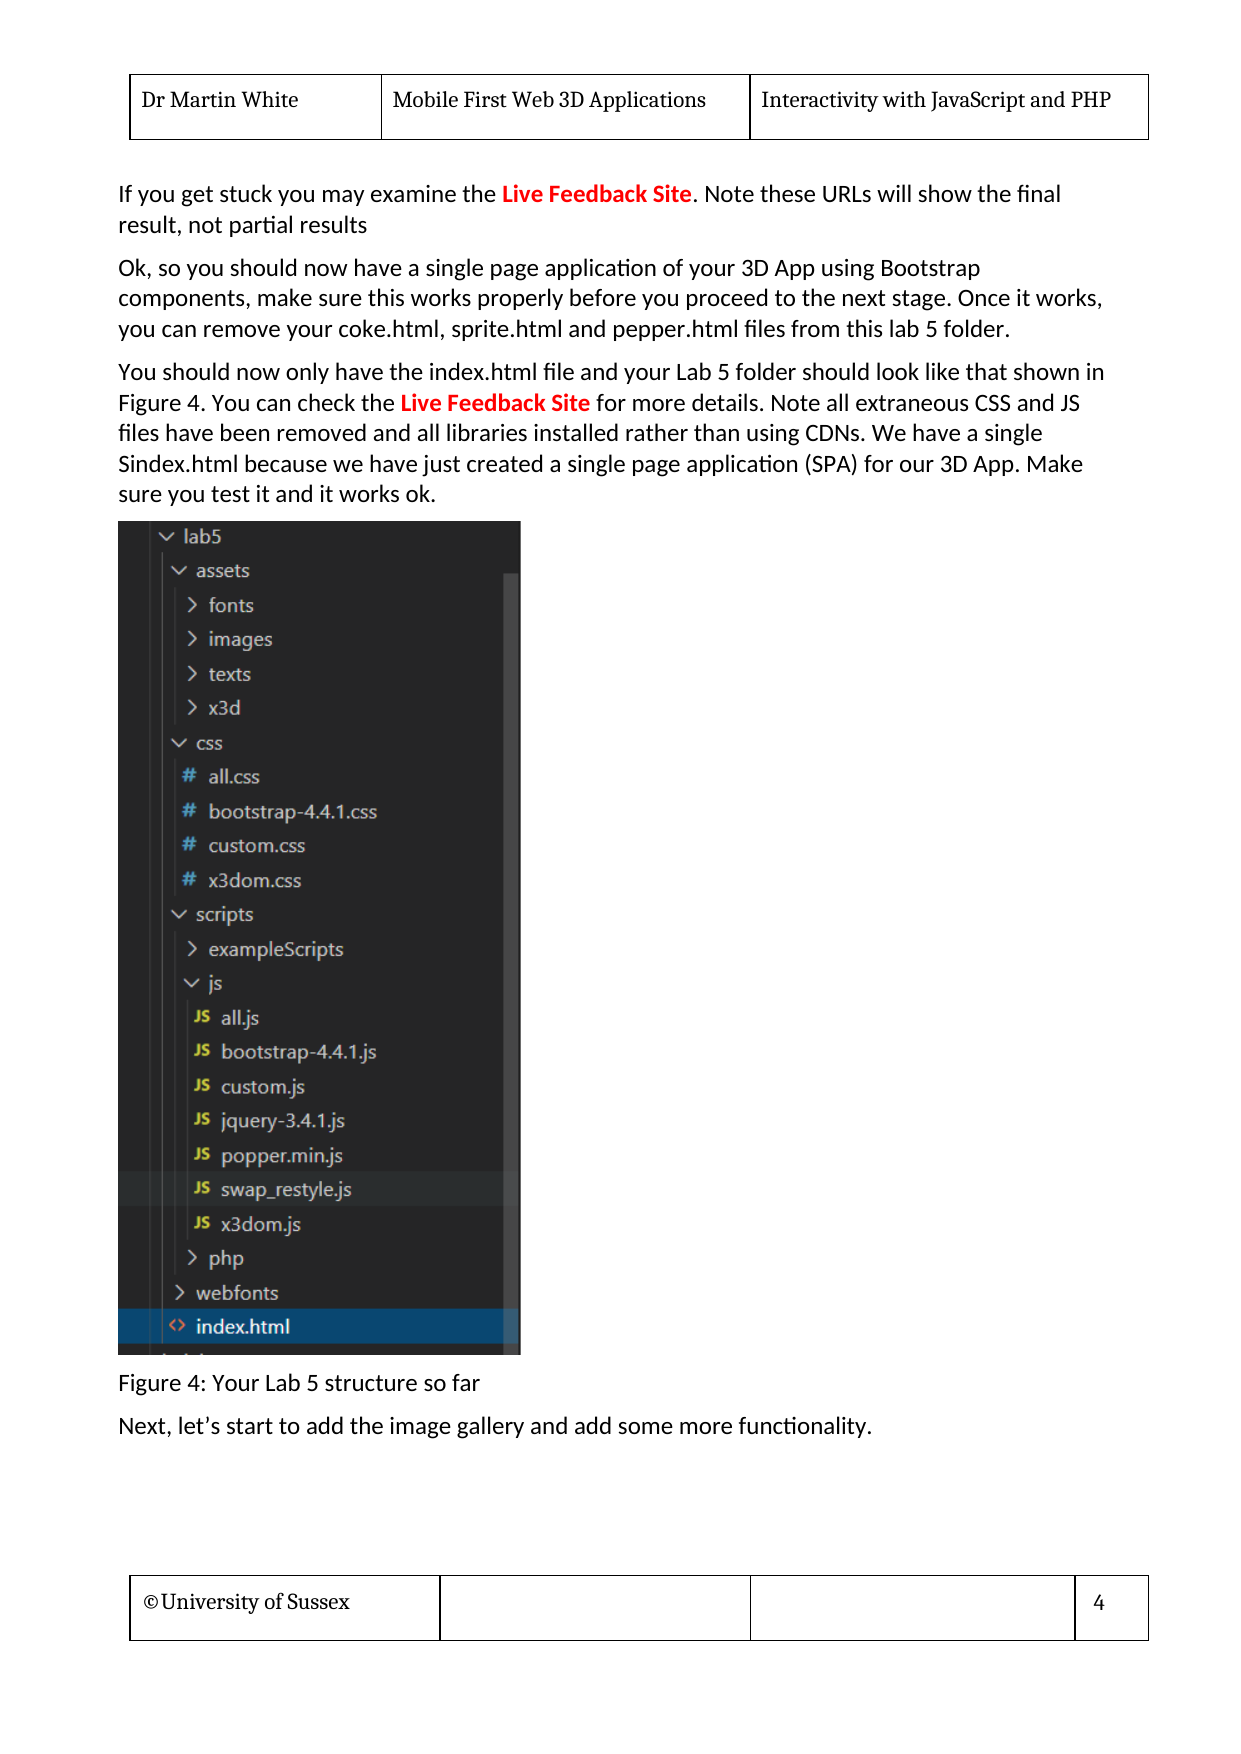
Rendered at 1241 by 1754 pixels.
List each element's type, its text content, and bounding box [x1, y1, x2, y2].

text Next, let’s start to add the image gallery and add some more functionality. [118, 1411, 1122, 1441]
text If you get stuck you may examine the Live Feedback Site. Note these URLs will show the final result, not partial results [118, 178, 1122, 239]
text Ok, so you should now have a single page application of your 3D App using Bootstrap components, make sure this works properly before you proceed to the next stage. Once it works, you can remove your coke.html, sprite.html and pepper.html files from this lab 5 folder. [118, 252, 1122, 344]
picture [118, 521, 521, 1355]
